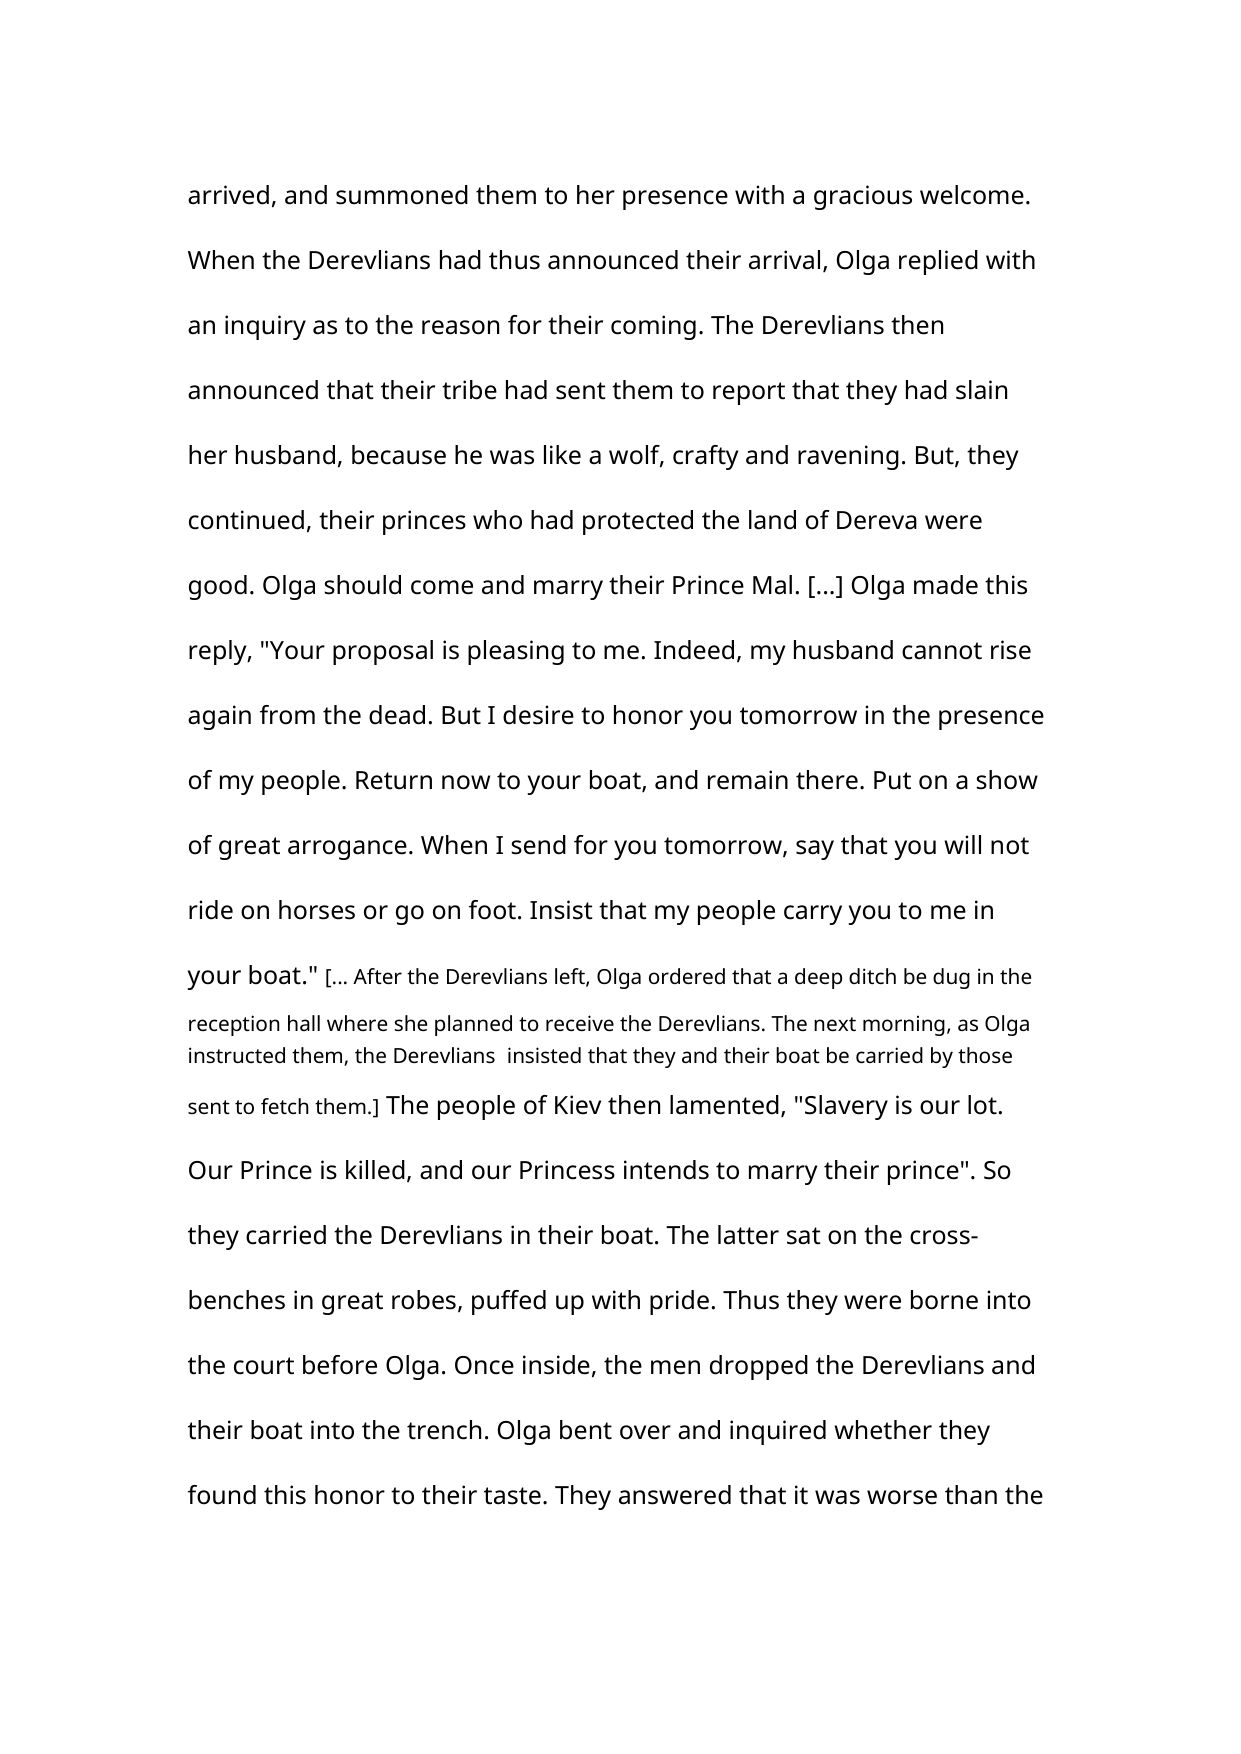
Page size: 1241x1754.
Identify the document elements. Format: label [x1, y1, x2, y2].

text [187, 162, 1053, 1527]
